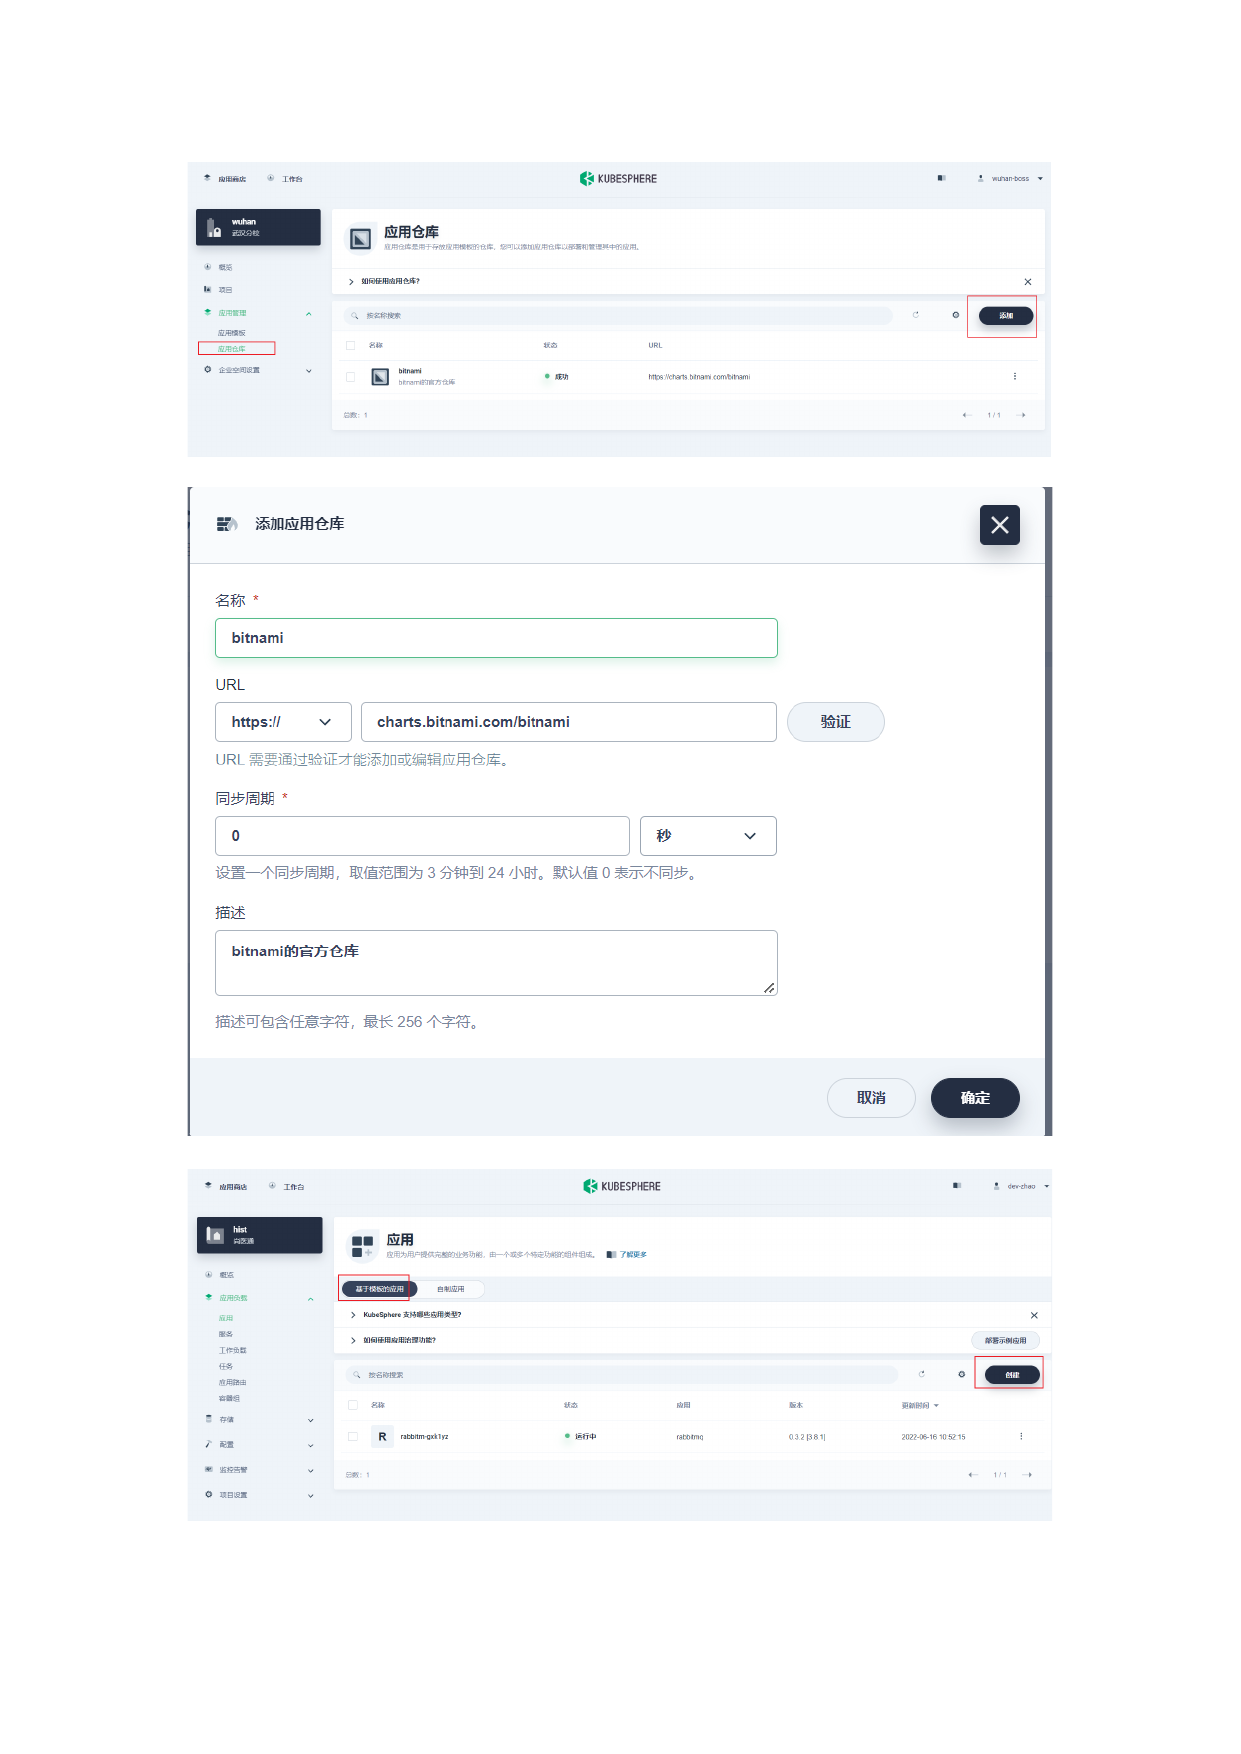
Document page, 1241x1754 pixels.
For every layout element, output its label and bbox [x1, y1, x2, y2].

picture [187, 487, 1053, 1136]
picture [187, 162, 1051, 457]
picture [187, 1169, 1053, 1521]
